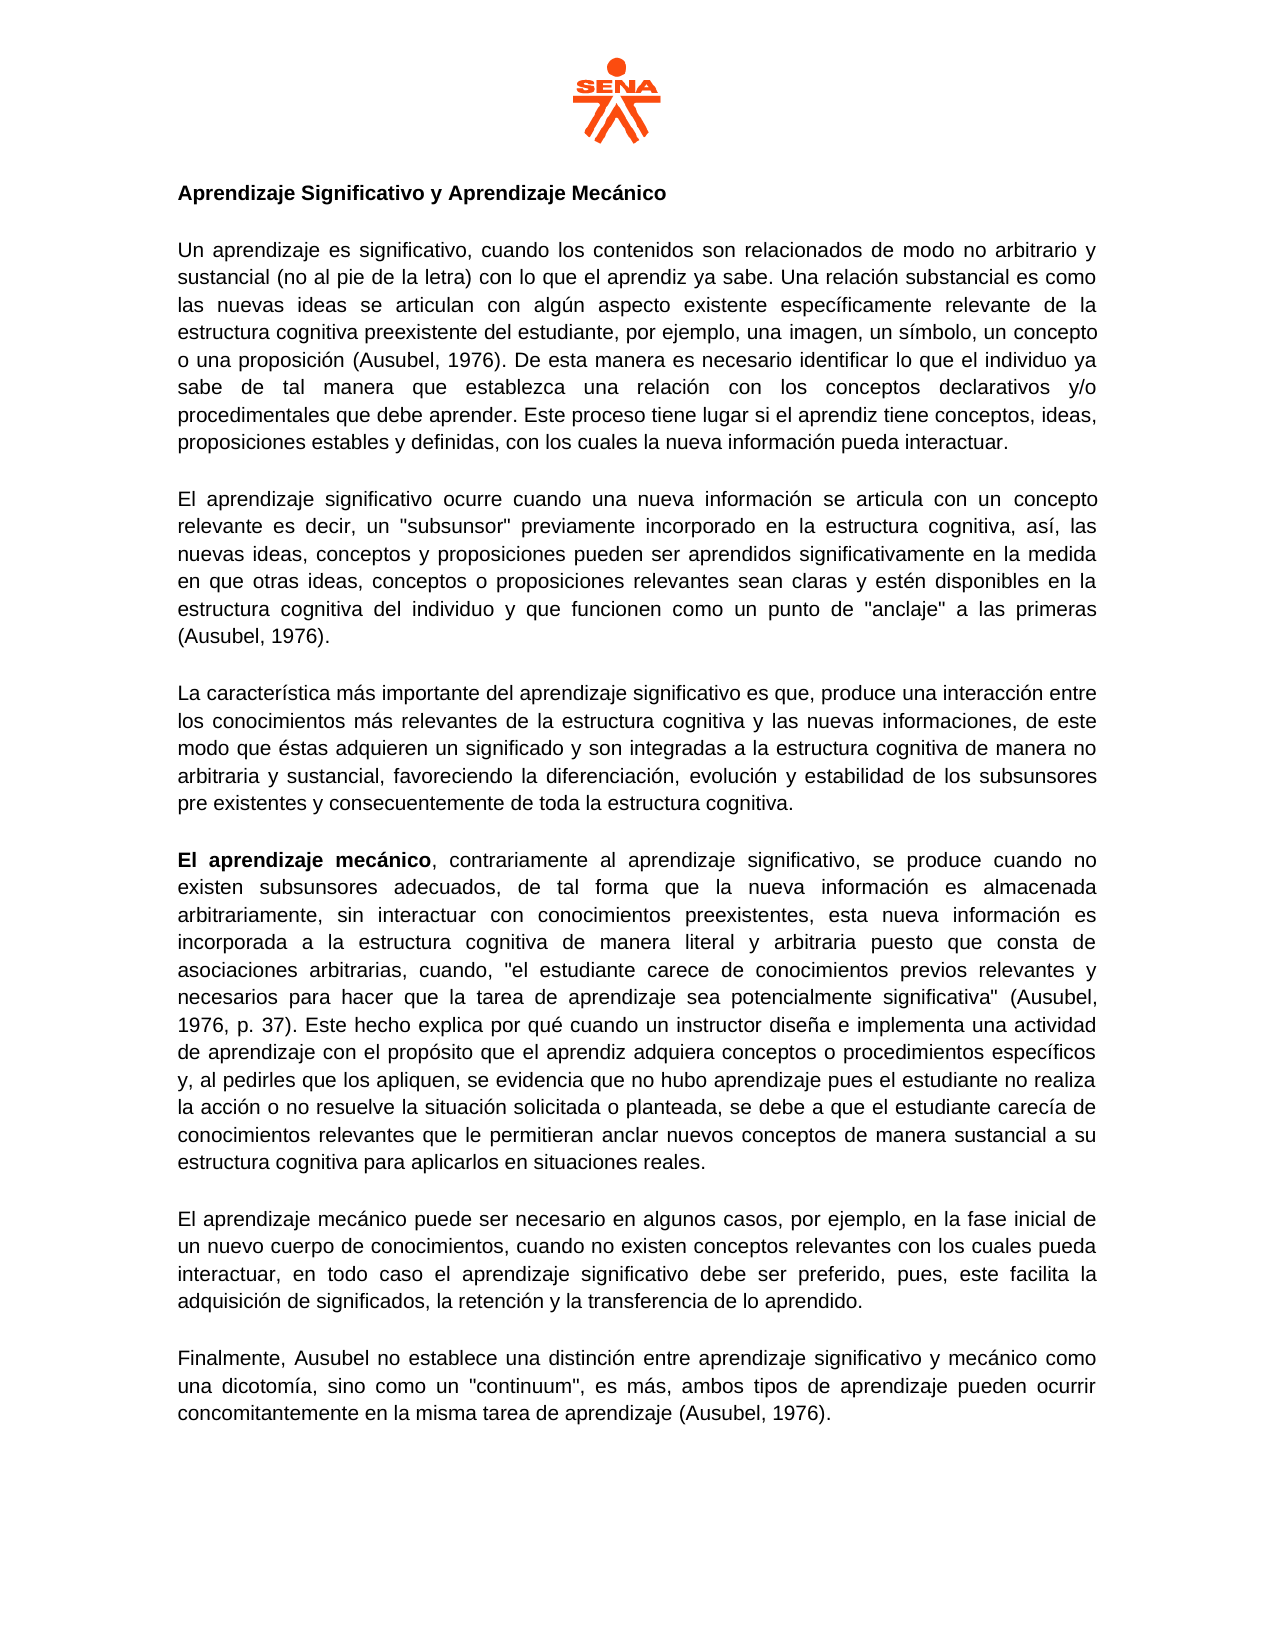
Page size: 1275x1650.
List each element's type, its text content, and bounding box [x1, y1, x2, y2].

text La característica más importante del aprendizaje significativo es que, produce una interacción entre los conocimientos más relevantes de la estructura cognitiva y las nuevas informaciones, de este modo que éstas adquieren un significado y son integradas a la estructura cognitiva de manera no arbitraria y sustancial, favoreciendo la diferenciación, evolución y estabilidad de los subsunsores pre existentes y consecuentemente de toda la estructura cognitiva. [177, 681, 1098, 815]
subtitle Aprendizaje Significativo y Aprendizaje Mecánico [177, 181, 1098, 205]
picture [563, 54, 667, 148]
text El aprendizaje mecánico puede ser necesario en algunos casos, por ejemplo, en la fase inicial de un nuevo cuerpo de conocimientos, cuando no existen conceptos relevantes con los cuales pueda interactuar, en todo caso el aprendizaje significativo debe ser preferido, pues, este facilita la adquisición de significados, la retención y la transferencia de lo aprendido. [177, 1207, 1098, 1313]
text El aprendizaje significativo ocurre cuando una nueva información se articula con un concepto relevante es decir, un "subsunsor" previamente incorporado en la estructura cognitiva, así, las nuevas ideas, conceptos y proposiciones pueden ser aprendidos significativamente en la medida en que otras ideas, conceptos o proposiciones relevantes sean claras y estén disponibles en la estructura cognitiva del individuo y que funcionen como un punto de "anclaje" a las primeras (Ausubel, 1976). [177, 487, 1098, 648]
text Un aprendizaje es significativo, cuando los contenidos son relacionados de modo no arbitrario y sustancial (no al pie de la letra) con lo que el aprendiz ya sabe. Una relación substancial es como las nuevas ideas se articulan con algún aspecto existente específicamente relevante de la estructura cognitiva preexistente del estudiante, por ejemplo, una imagen, un símbolo, un concepto o una proposición (Ausubel, 1976). De esta manera es necesario identificar lo que el individuo ya sabe de tal manera que establezca una relación con los conceptos declarativos y/o procedimentales que debe aprender. Este proceso tiene lugar si el aprendiz tiene conceptos, ideas, proposiciones estables y definidas, con los cuales la nueva información pueda interactuar. [177, 238, 1098, 454]
text Finalmente, Ausubel no establece una distinción entre aprendizaje significativo y mecánico como una dicotomía, sino como un "continuum", es más, ambos tipos de aprendizaje pueden ocurrir concomitantemente en la misma tarea de aprendizaje (Ausubel, 1976). [177, 1346, 1098, 1425]
text El aprendizaje mecánico, contrariamente al aprendizaje significativo, se produce cuando no existen subsunsores adecuados, de tal forma que la nueva información es almacenada arbitrariamente, sin interactuar con conocimientos preexistentes, esta nueva información es incorporada a la estructura cognitiva de manera literal y arbitraria puesto que consta de asociaciones arbitrarias, cuando, "el estudiante carece de conocimientos previos relevantes y necesarios para hacer que la tarea de aprendizaje sea potencialmente significativa" (Ausubel, 1976, p. 37). Este hecho explica por qué cuando un instructor diseña e implementa una actividad de aprendizaje con el propósito que el aprendiz adquiera conceptos o procedimientos específicos y, al pedirles que los apliquen, se evidencia que no hubo aprendizaje pues el estudiante no realiza la acción o no resuelve la situación solicitada o planteada, se debe a que el estudiante carecía de conocimientos relevantes que le permitieran anclar nuevos conceptos de manera sustancial a su estructura cognitiva para aplicarlos en situaciones reales. [177, 848, 1098, 1174]
